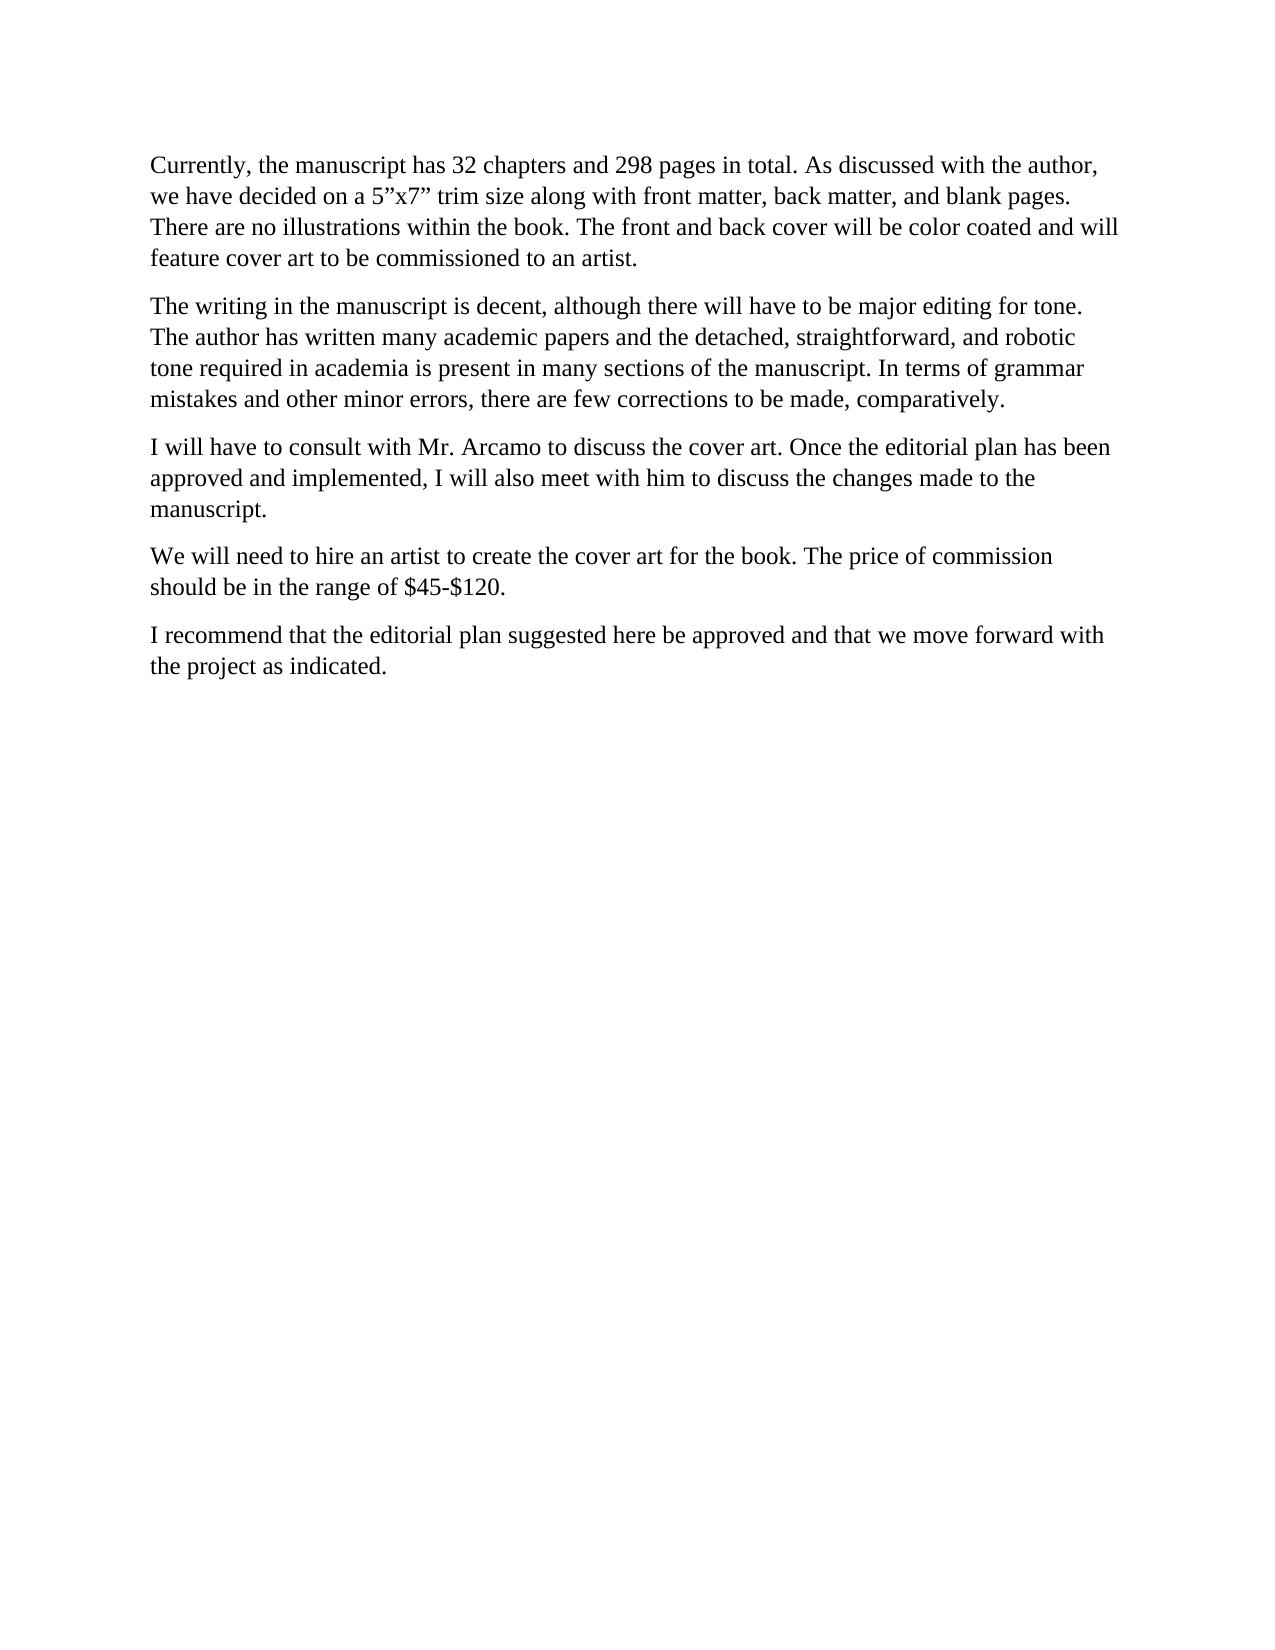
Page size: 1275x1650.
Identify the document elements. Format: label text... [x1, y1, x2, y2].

text The writing in the manuscript is decent, although there will have to be major editing for tone. The author has written many academic papers and the detached, straightforward, and robotic tone required in academia is present in many sections of the manuscript. In terms of grammar mistakes and other minor errors, there are few corrections to be made, comparatively. [150, 291, 1125, 413]
text I recommend that the editorial plan suggested here be approved and that we move forward with the project as indicated. [150, 620, 1125, 680]
text We will need to hire an artist to create the cover art for the book. The price of commission should be in the range of $45-$120. [150, 541, 1125, 601]
text Currently, the manuscript has 32 chapters and 298 pages in total. As discussed with the author, we have decided on a 5”x7” trim size along with front matter, back matter, and blank pages. There are no illustrations within the book. The front and back cover will be color coated and will feature cover art to be commissioned to an artist. [150, 150, 1125, 272]
text I will have to consult with Mr. Arcamo to discuss the cover art. Once the editorial plan has been approved and implemented, I will also meet with him to discuss the changes made to the manuscript. [150, 432, 1125, 522]
